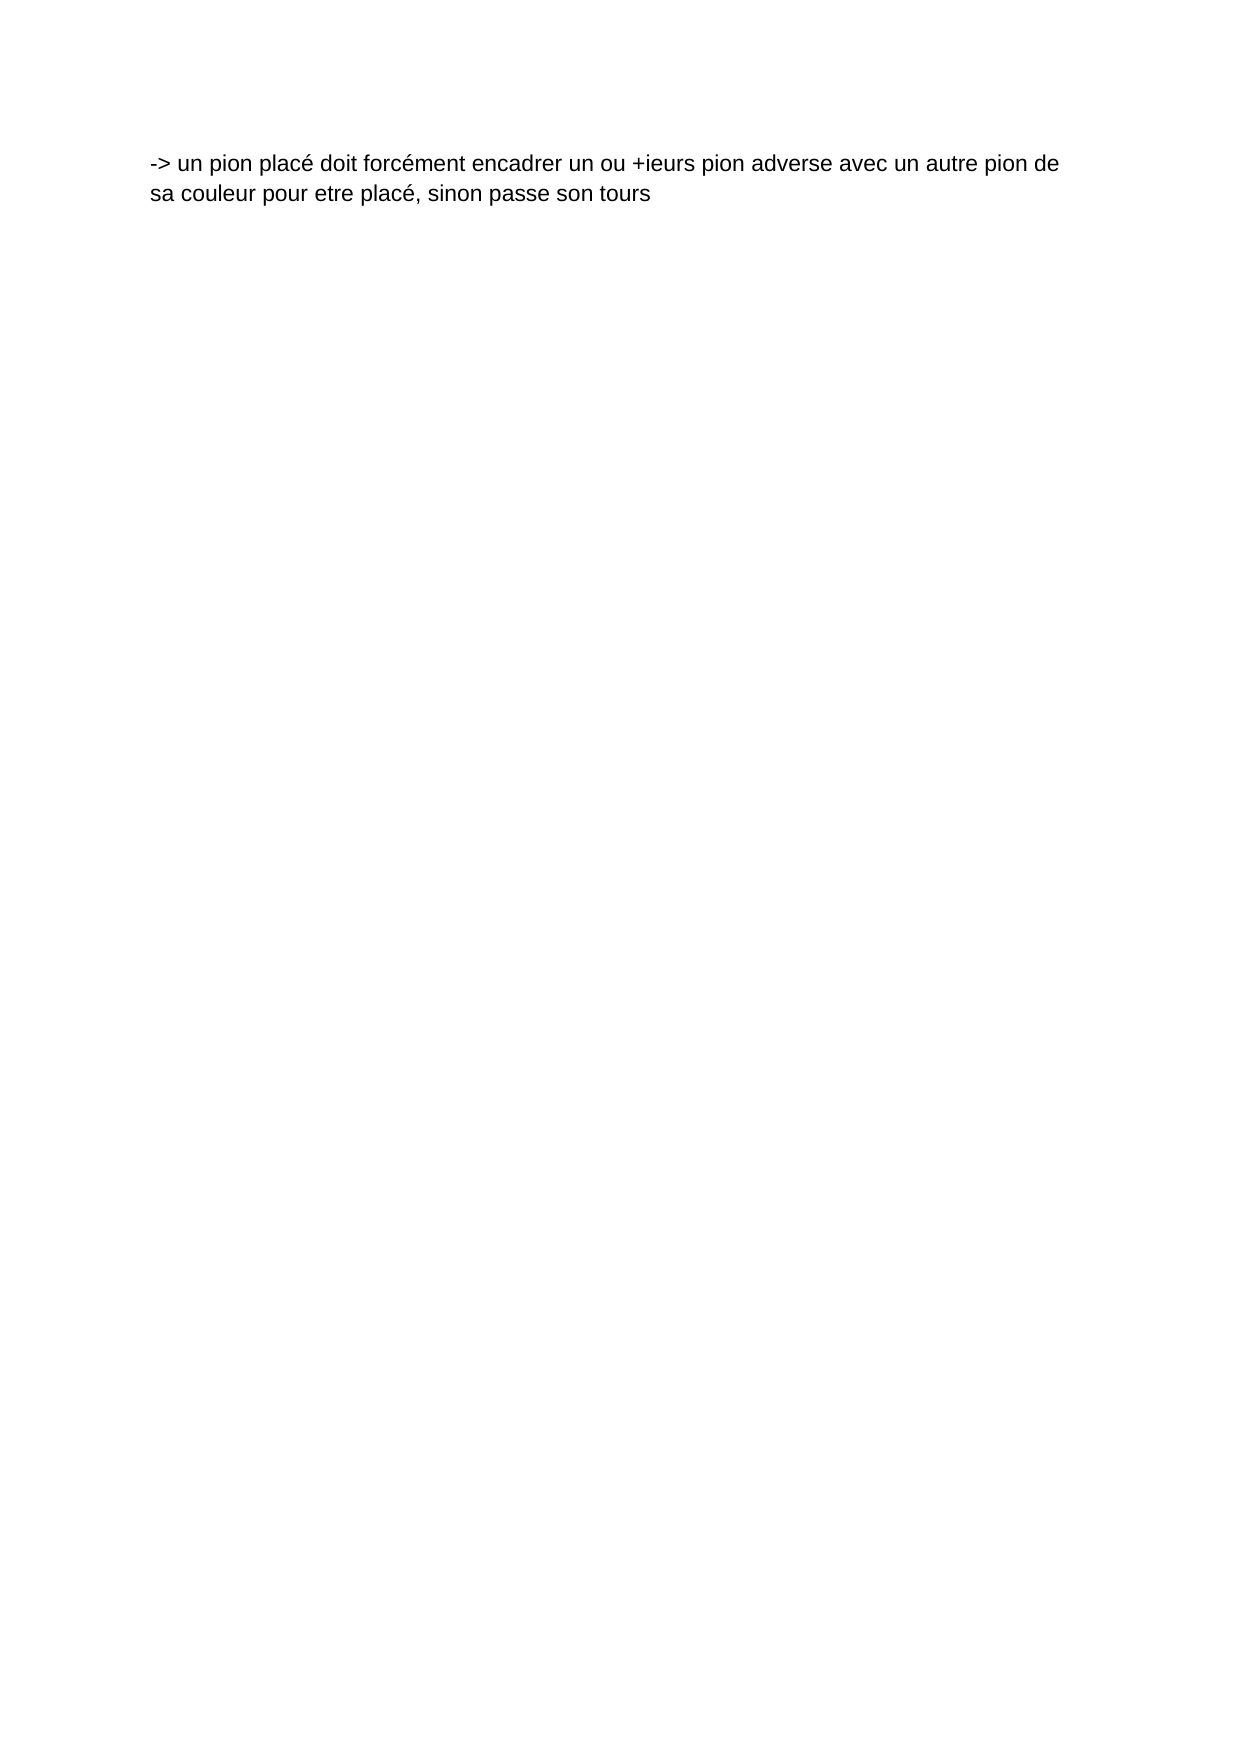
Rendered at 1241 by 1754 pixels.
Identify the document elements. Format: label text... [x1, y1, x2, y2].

text -> un pion placé doit forcément encadrer un ou +ieurs pion adverse avec un autre pion de sa couleur pour etre placé, sinon passe son tours [150, 150, 1090, 207]
